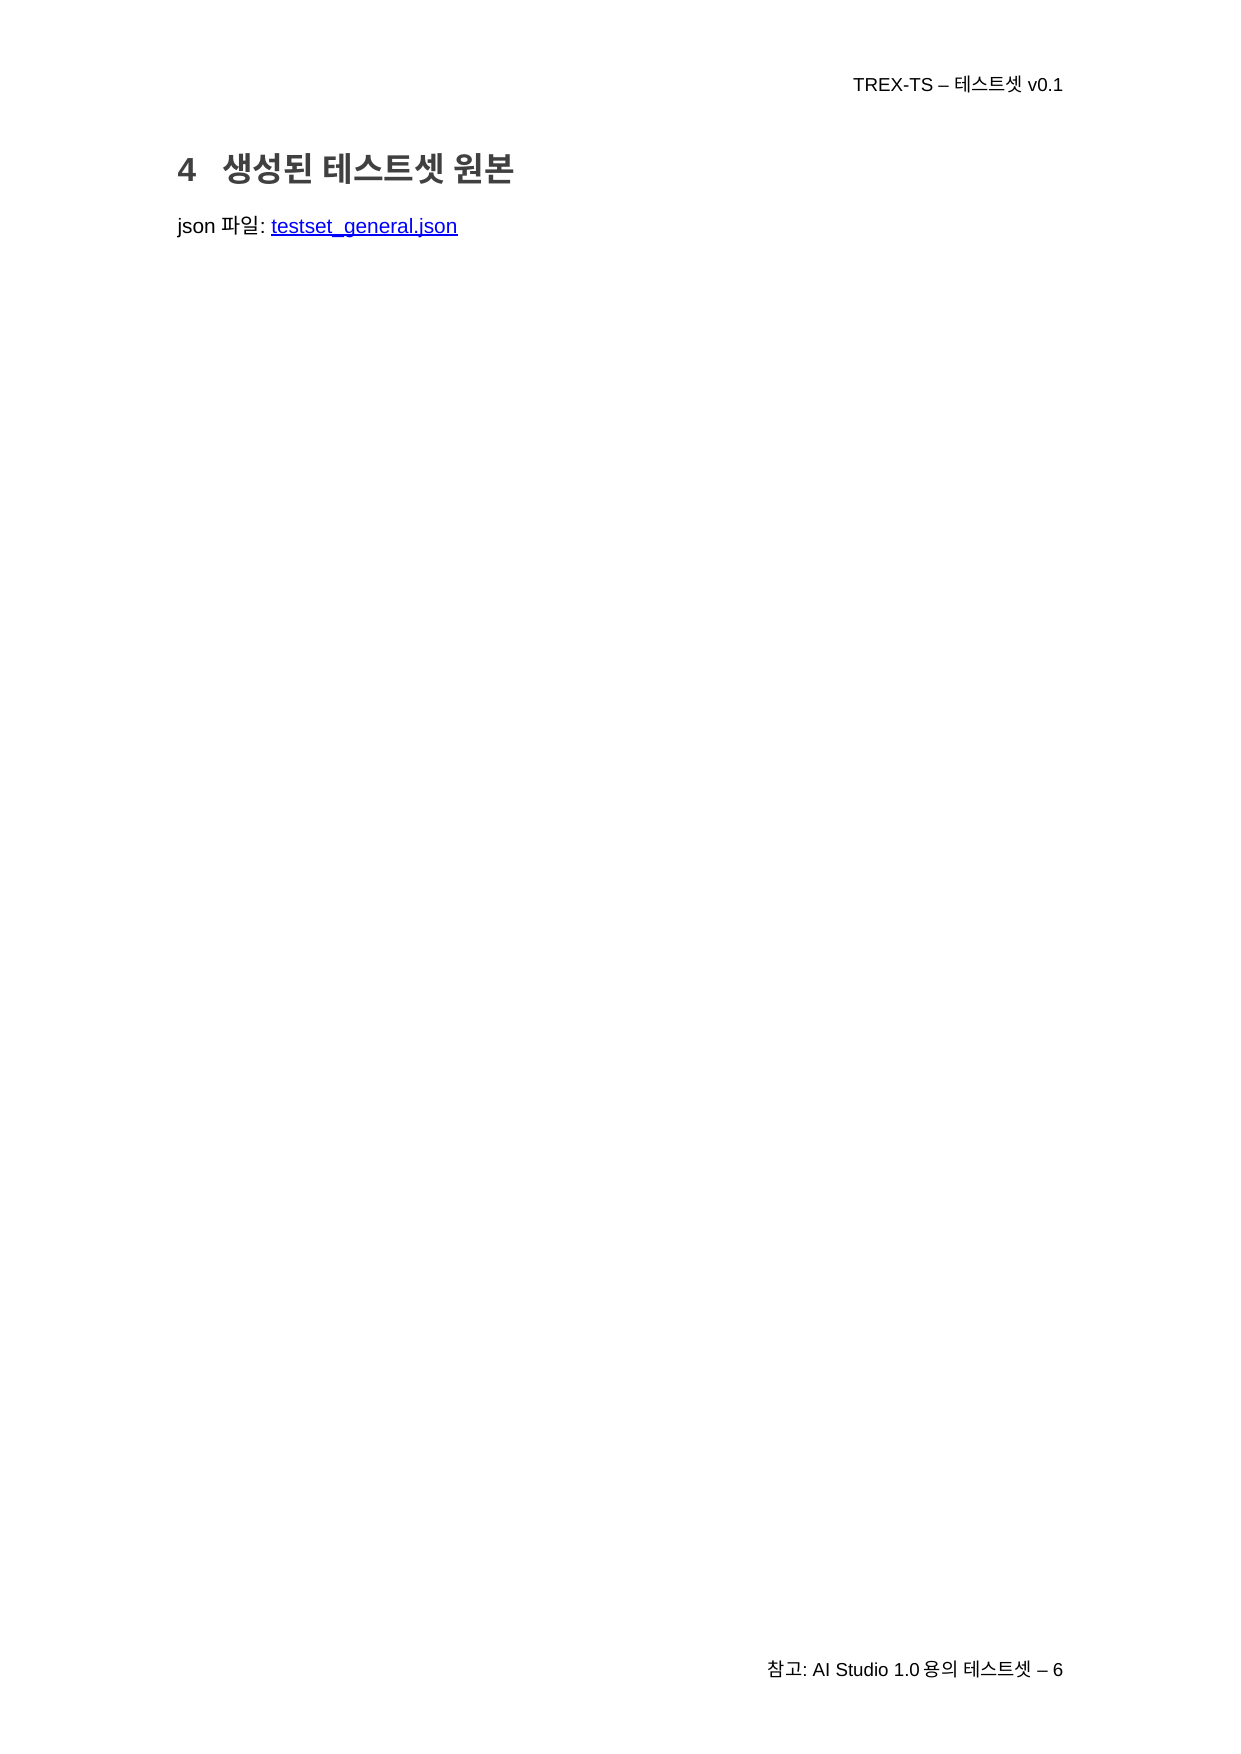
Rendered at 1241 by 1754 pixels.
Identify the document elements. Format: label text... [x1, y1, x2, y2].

subtitle 생성된 테스트셋 원본 [177, 150, 1063, 188]
text json 파일: testset_general.json [177, 213, 1063, 238]
